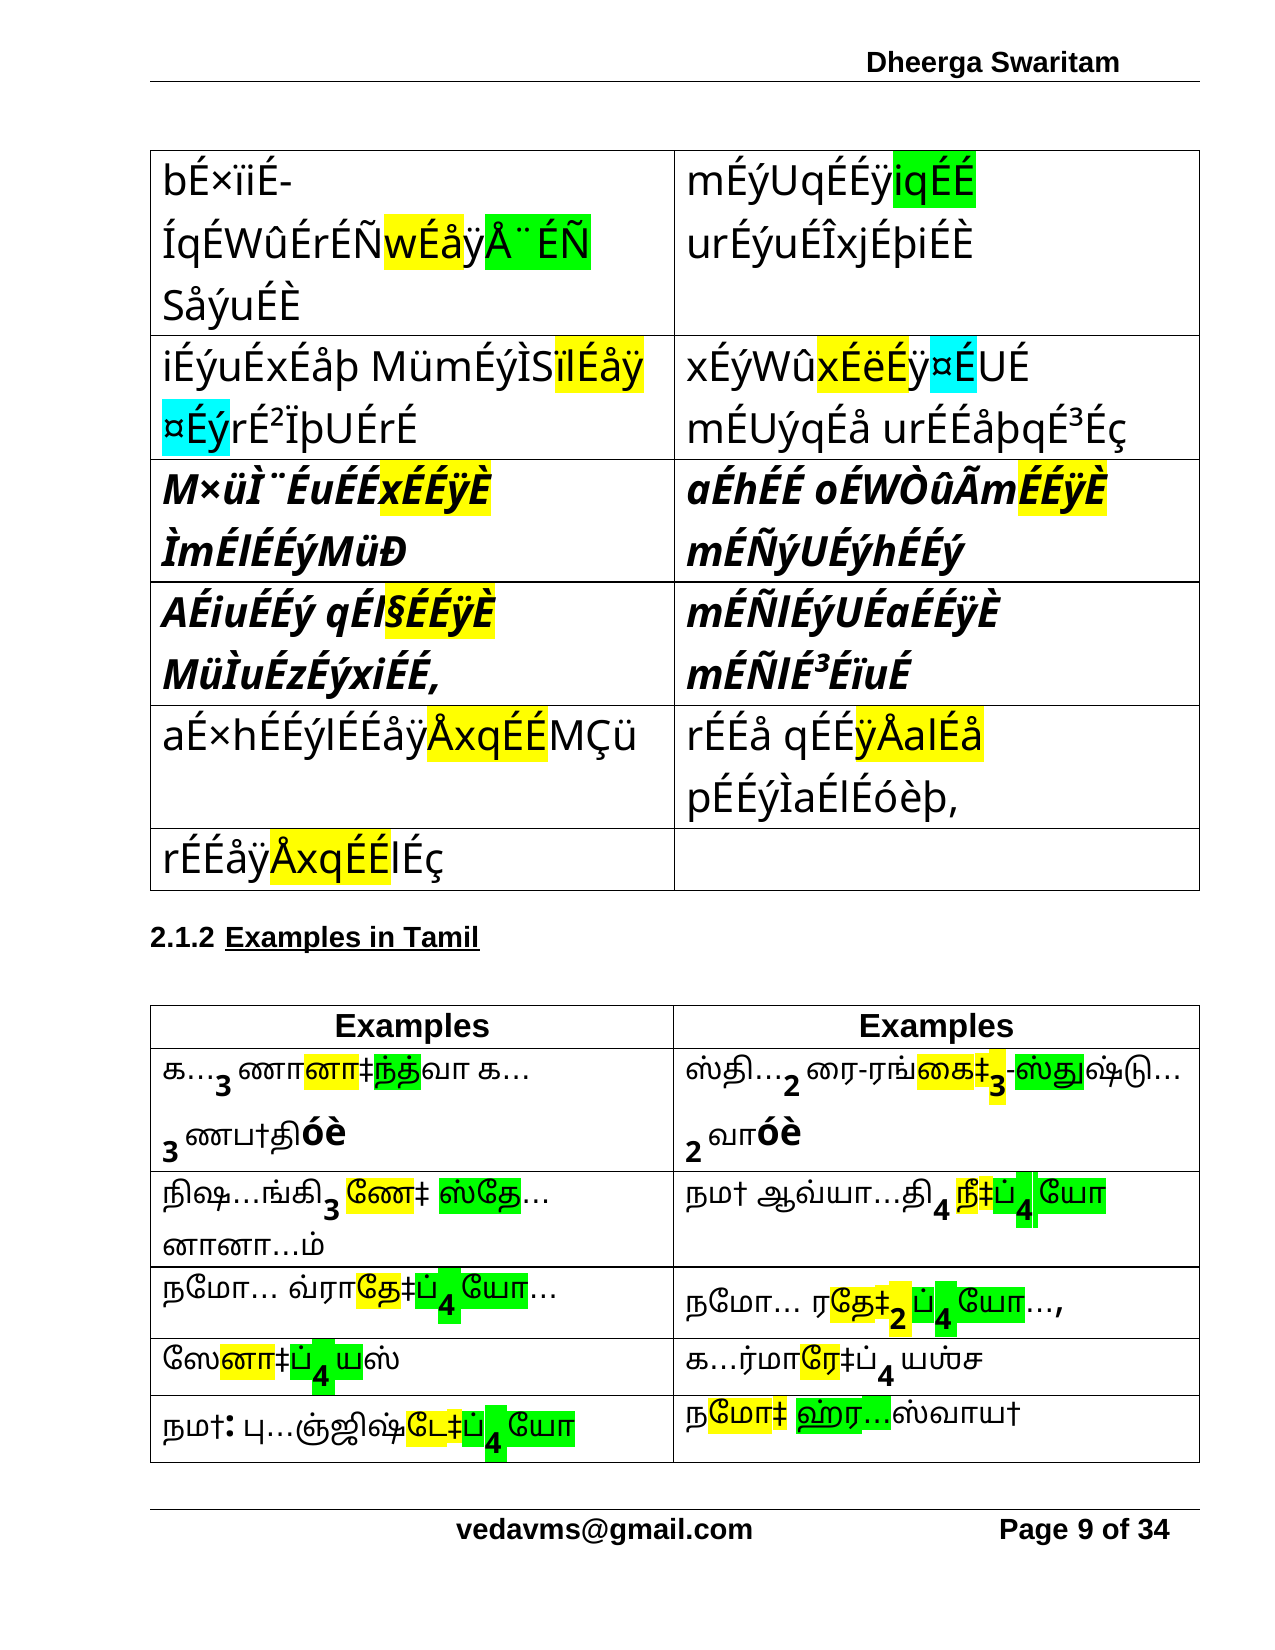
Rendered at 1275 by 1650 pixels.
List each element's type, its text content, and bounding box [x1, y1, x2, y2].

table_cell நமோ‡ ஹ்ர…ஸ்வாய† [674, 1396, 1199, 1462]
table_cell aÉ×hÉÉýlÉÉåÿÅxqÉÉMÇü [151, 706, 674, 827]
table_cell bÉ×ïiÉ-ÍqÉWûÉrÉÑwÉåÿÅ¨ÉÑ SåýuÉÈ [151, 151, 674, 335]
table_header Examples [674, 1006, 1199, 1047]
table_cell iÉýuÉxÉåþ MümÉýÌSïlÉåÿ ¤ÉýrÉ²ÏþUÉrÉ [151, 336, 674, 458]
subtitle Examples in Tamil [150, 920, 1200, 953]
table_cell [675, 829, 1199, 890]
table_cell xÉýWûxÉëÉÿ¤ÉUÉ mÉUýqÉå urÉÉåþqÉ³Éç [675, 336, 1199, 458]
table_cell mÉÑlÉýUÉaÉÉÿÈ mÉÑlÉ³ÉïuÉ [675, 583, 1199, 704]
table_cell நமோ… வ்ராதே‡ப்4யோ… [151, 1268, 673, 1337]
table_cell M×üÌ¨ÉuÉÉxÉÉÿÈ ÌmÉlÉÉýMüÐ [151, 460, 674, 581]
table_cell rÉÉå qÉÉÿÅalÉå pÉÉýÌaÉlÉóèþ, [675, 706, 1199, 827]
table_cell aÉhÉÉ oÉWÒûÃmÉÉÿÈ mÉÑýUÉýhÉÉý [675, 460, 1199, 581]
table_cell நம† ஆவ்யா…தி4நீ‡ப்4யோ [674, 1172, 1199, 1266]
table_cell mÉýUqÉÉÿiqÉÉ urÉýuÉÎxjÉþiÉÈ [675, 151, 1199, 335]
table_cell நிஷ…ங்கி3ணே‡ ஸ்தே…னானா…ம் [151, 1172, 673, 1266]
table_cell ஸேனா‡ப்4யஸ் [335, 1339, 673, 1395]
table_cell க…ர்மாரே‡ப்4யஶ்ச [674, 1339, 1199, 1395]
table_cell rÉÉåÿÅxqÉÉlÉç [151, 829, 674, 890]
table_cell நமோ… ரதே‡2ப்4யோ…, [674, 1268, 1199, 1337]
table_cell ஸேனா‡ப்4யஸ் [151, 1339, 312, 1395]
table_cell AÉiuÉÉý qÉl§ÉÉÿÈ MüÌuÉzÉýxiÉÉ, [151, 583, 674, 704]
table_header Examples [151, 1006, 673, 1047]
table_cell ஸ்தி…2ரை-ரங்கை‡3-ஸ்துஷ்டு…2வாóè [674, 1049, 1199, 1171]
table_cell க…3ணானா‡ந்த்வா க…3ணப†திóè [151, 1049, 673, 1171]
table_cell நம†: பு…ஞ்ஜிஷ்டே‡ப்4யோ [151, 1396, 673, 1462]
